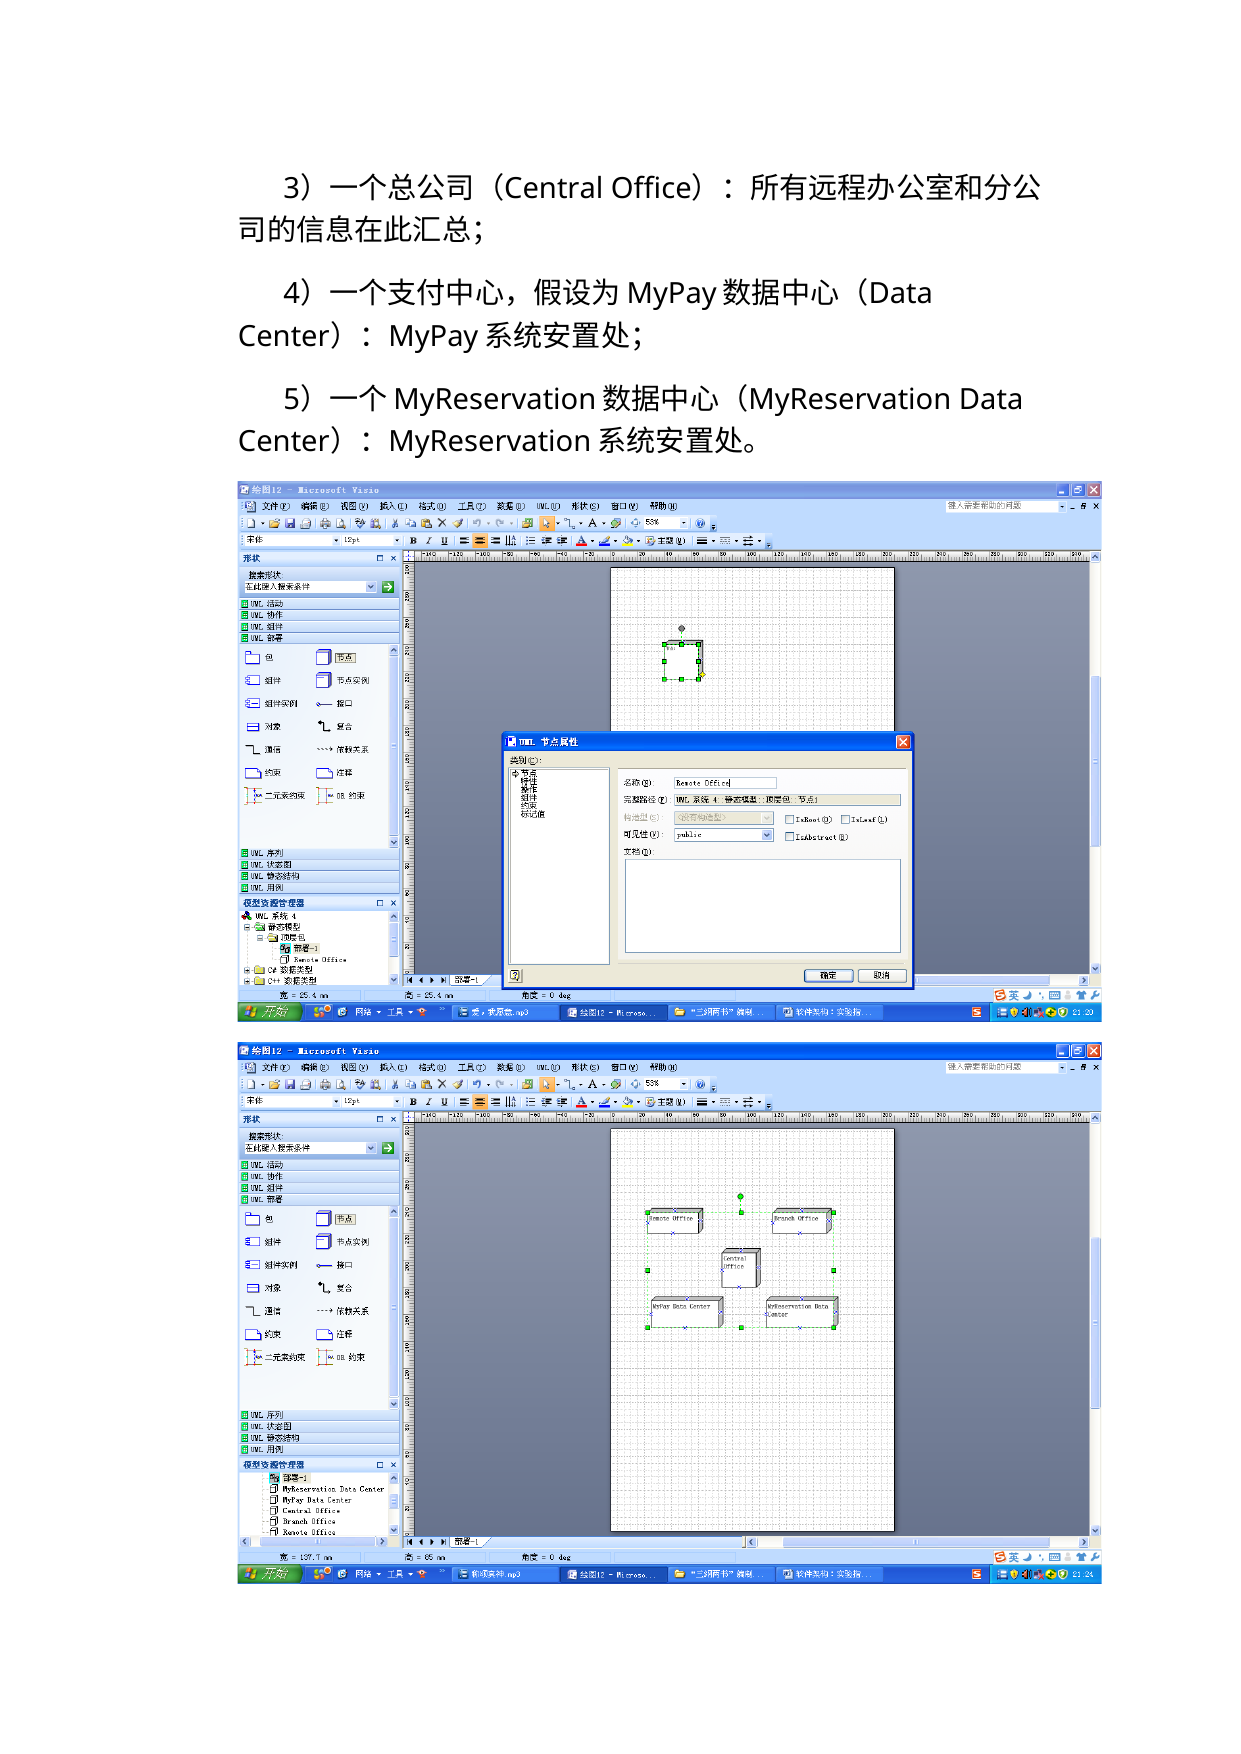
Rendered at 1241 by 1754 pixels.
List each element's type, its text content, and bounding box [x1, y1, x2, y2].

text 3）一个总公司（Central Office）：所有远程办公室和分公司的信息在此汇总； [238, 164, 1053, 249]
text 4）一个支付中心，假设为MyPay数据中心（Data Center）：MyPay系统安置处； [238, 270, 1053, 355]
picture [237, 481, 1102, 1022]
picture [237, 1042, 1102, 1584]
text 5）一个MyReservation数据中心（MyReservation Data Center）：MyReservation系统安置处。 [238, 376, 1053, 460]
